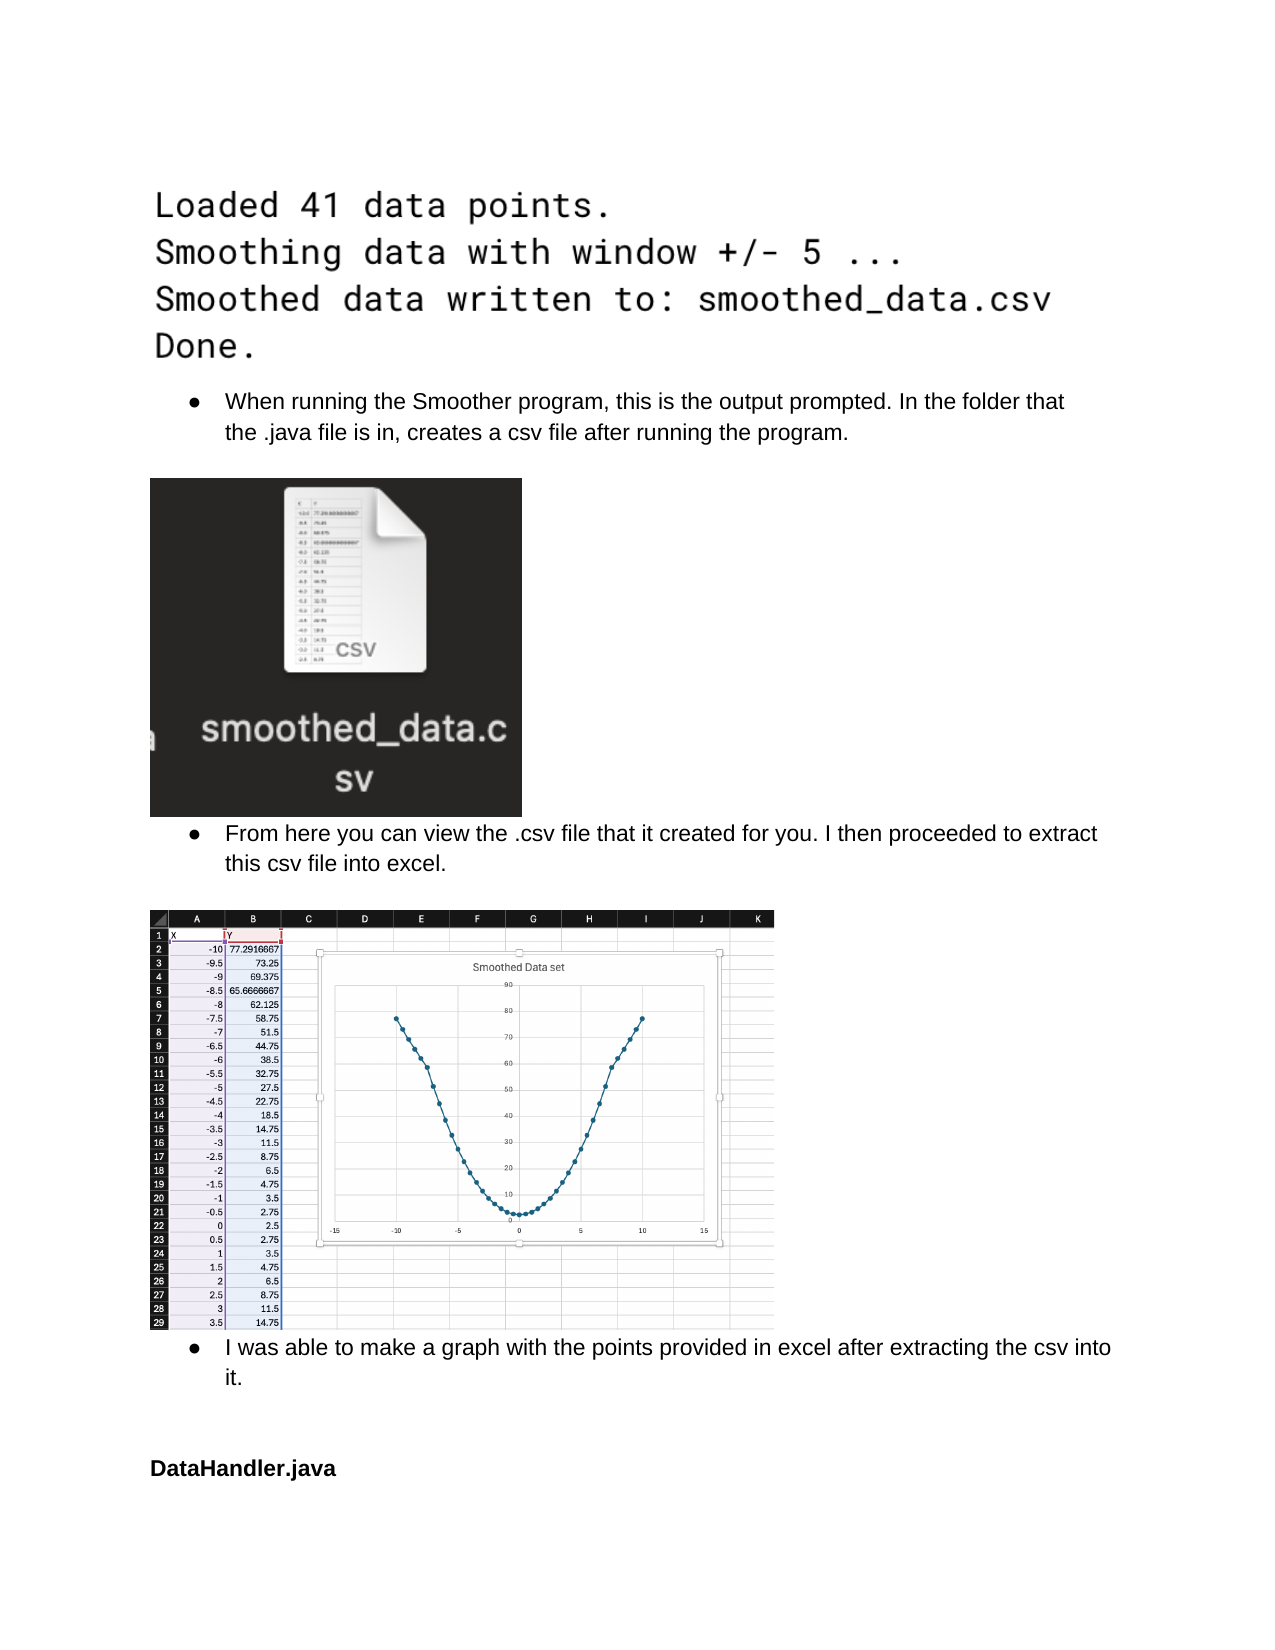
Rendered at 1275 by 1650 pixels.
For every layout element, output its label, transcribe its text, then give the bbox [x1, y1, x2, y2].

picture [150, 180, 1125, 385]
picture [150, 910, 775, 1330]
list When running the Smoother program, this is the output prompted. In the folder that the .java file is in, creates a csv file after running the program. [187, 388, 1125, 445]
text DataHandler.java [150, 1455, 1125, 1481]
list I was able to make a graph with the points provided in excel after extracting the csv into it. [187, 1334, 1125, 1390]
list From here you can view the .csv file that it created for you. I then proceeded to extract this csv file into excel. [187, 820, 1125, 877]
picture [150, 478, 522, 817]
